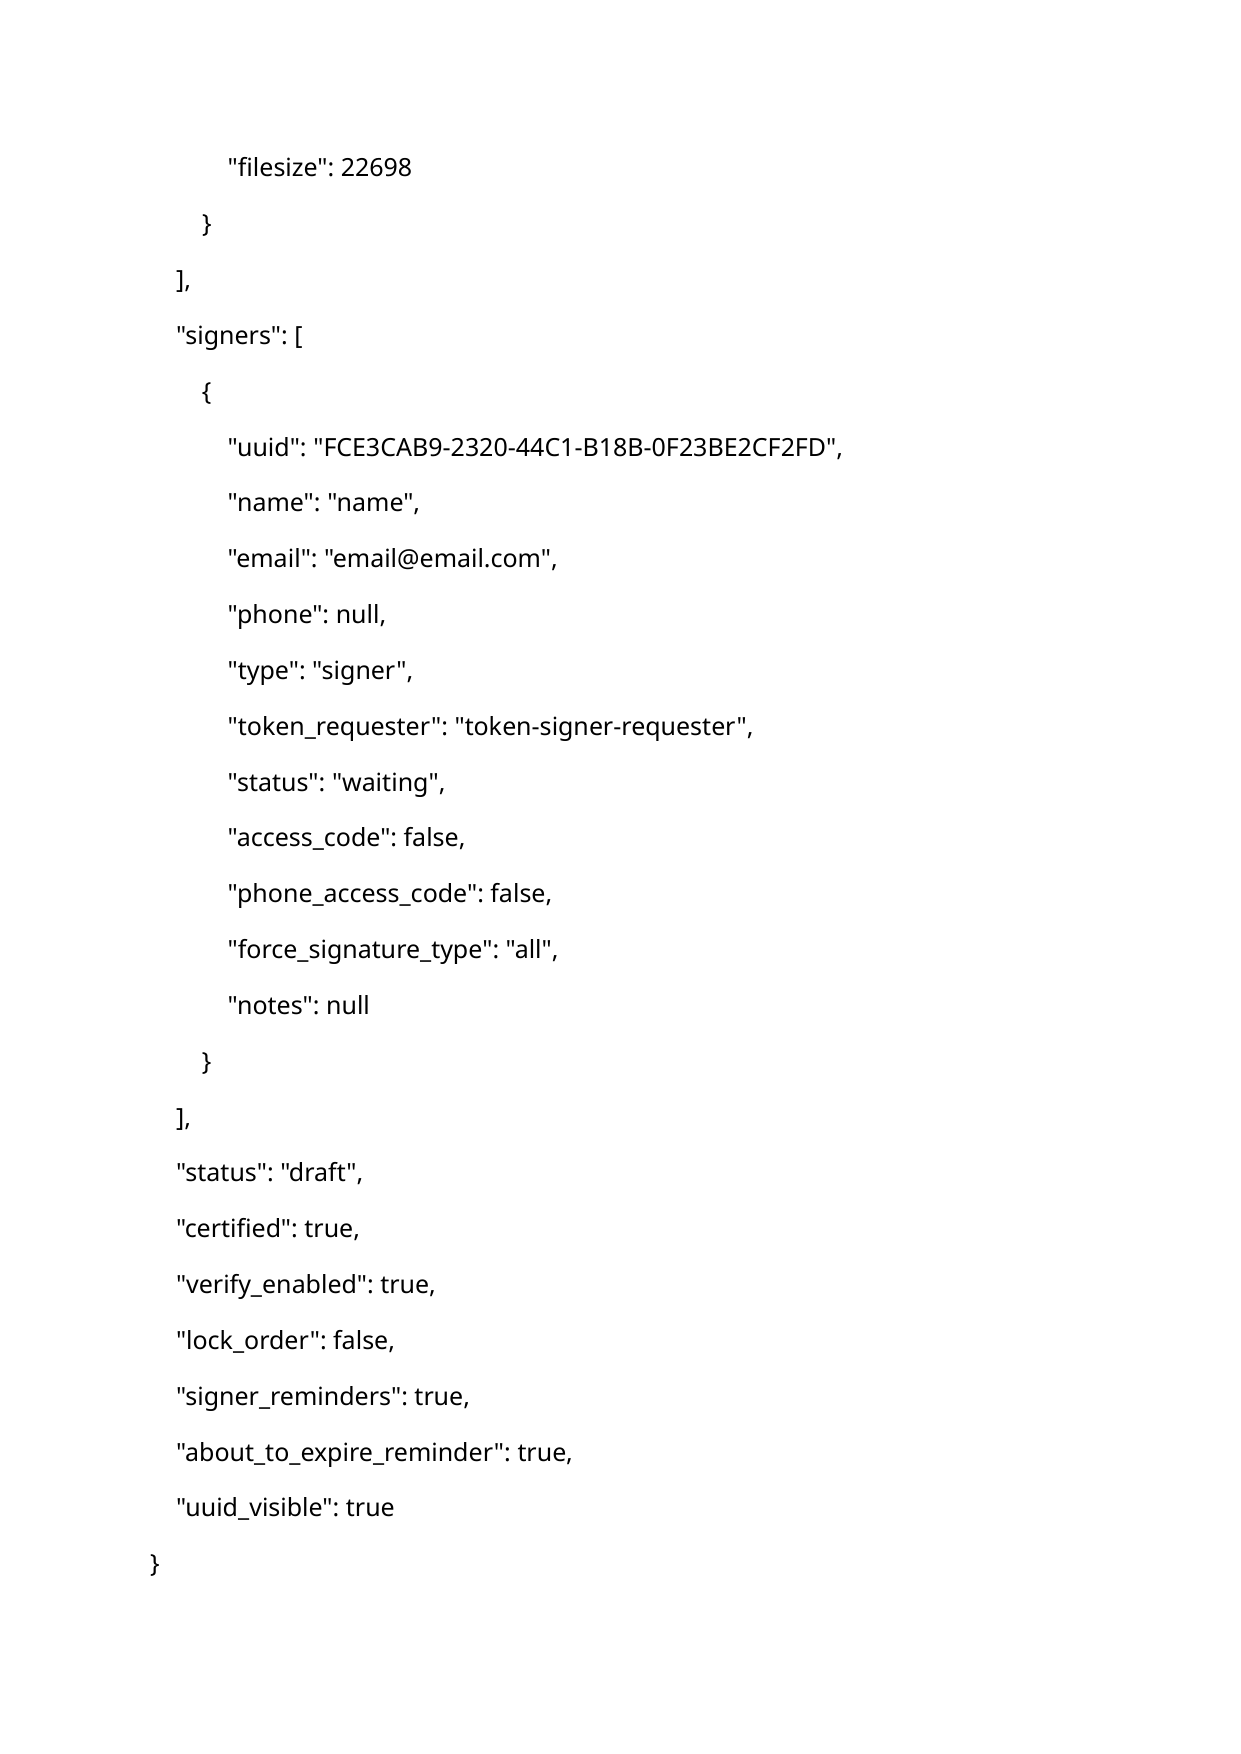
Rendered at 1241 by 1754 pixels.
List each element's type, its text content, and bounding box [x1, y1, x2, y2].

text "signers": [ [150, 317, 1090, 352]
text "access_code": false, [150, 820, 1090, 854]
text "certified": true, [150, 1211, 1090, 1245]
text "status": "waiting", [150, 764, 1090, 798]
text "phone": null, [150, 597, 1090, 631]
text "signer_reminders": true, [150, 1378, 1090, 1412]
text "about_to_expire_reminder": true, [150, 1434, 1090, 1468]
text "verify_enabled": true, [150, 1267, 1090, 1301]
text "uuid": "FCE3CAB9-2320-44C1-B18B-0F23BE2CF2FD", [150, 429, 1090, 463]
text "name": "name", [150, 485, 1090, 519]
text "phone_access_code": false, [150, 876, 1090, 910]
text } [150, 1043, 1090, 1077]
text "uuid_visible": true [150, 1490, 1090, 1524]
text ], [150, 262, 1090, 296]
text "email": "email@email.com", [150, 541, 1090, 575]
text "status": "draft", [150, 1155, 1090, 1189]
text "force_signature_type": "all", [150, 932, 1090, 966]
text "lock_order": false, [150, 1322, 1090, 1357]
text } [150, 1546, 1090, 1580]
text { [150, 373, 1090, 407]
text "token_requester": "token-signer-requester", [150, 708, 1090, 742]
text "type": "signer", [150, 652, 1090, 687]
text "filesize": 22698 [150, 150, 1090, 184]
text ], [150, 1099, 1090, 1133]
text "notes": null [150, 987, 1090, 1022]
text } [150, 206, 1090, 240]
